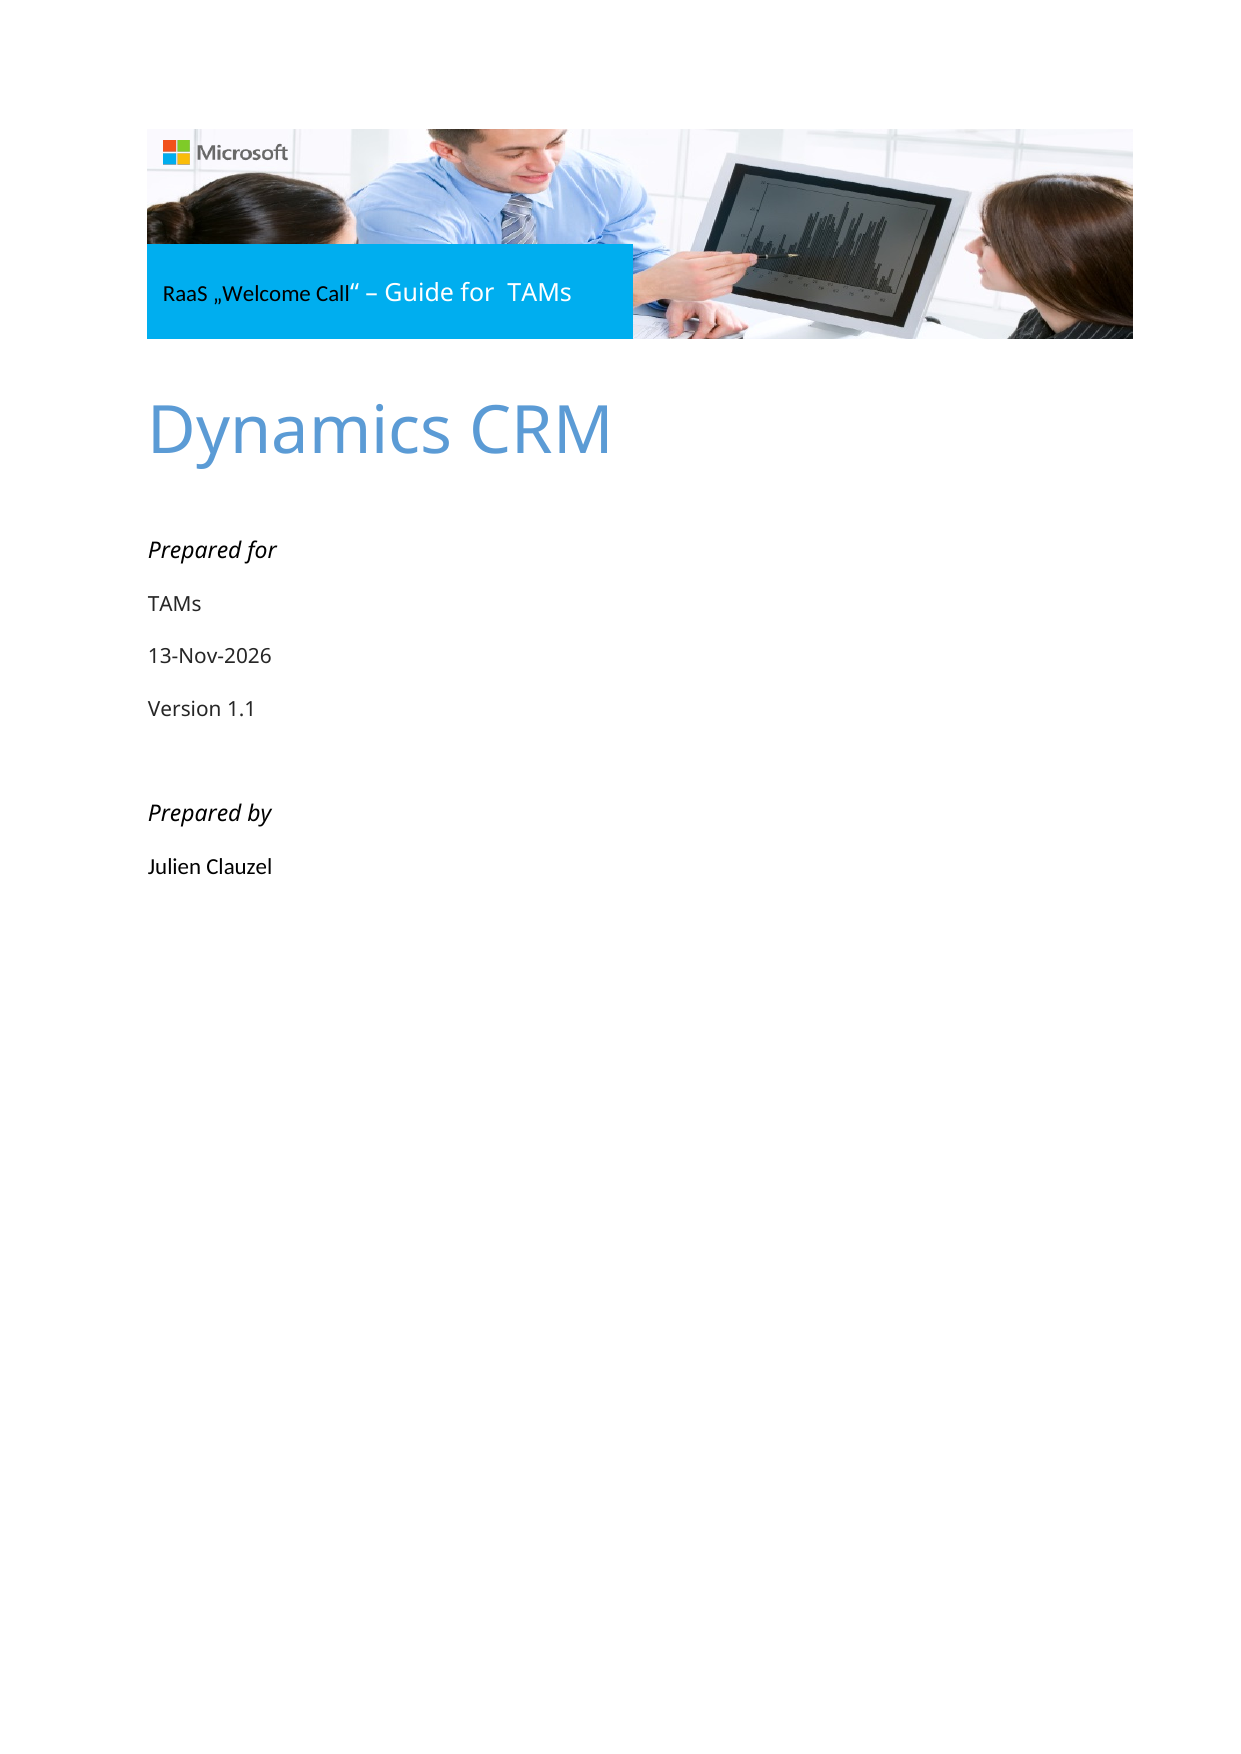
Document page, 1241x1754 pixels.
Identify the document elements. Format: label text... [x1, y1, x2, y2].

text Prepared by [148, 797, 1093, 828]
text Version 1.1 [148, 694, 1093, 722]
picture [147, 129, 1133, 339]
text Julien Clauzel [148, 852, 1093, 880]
text Prepared for [148, 534, 1093, 566]
text 20-Oct-2015 [148, 642, 1093, 670]
text TAMs [148, 589, 1093, 618]
